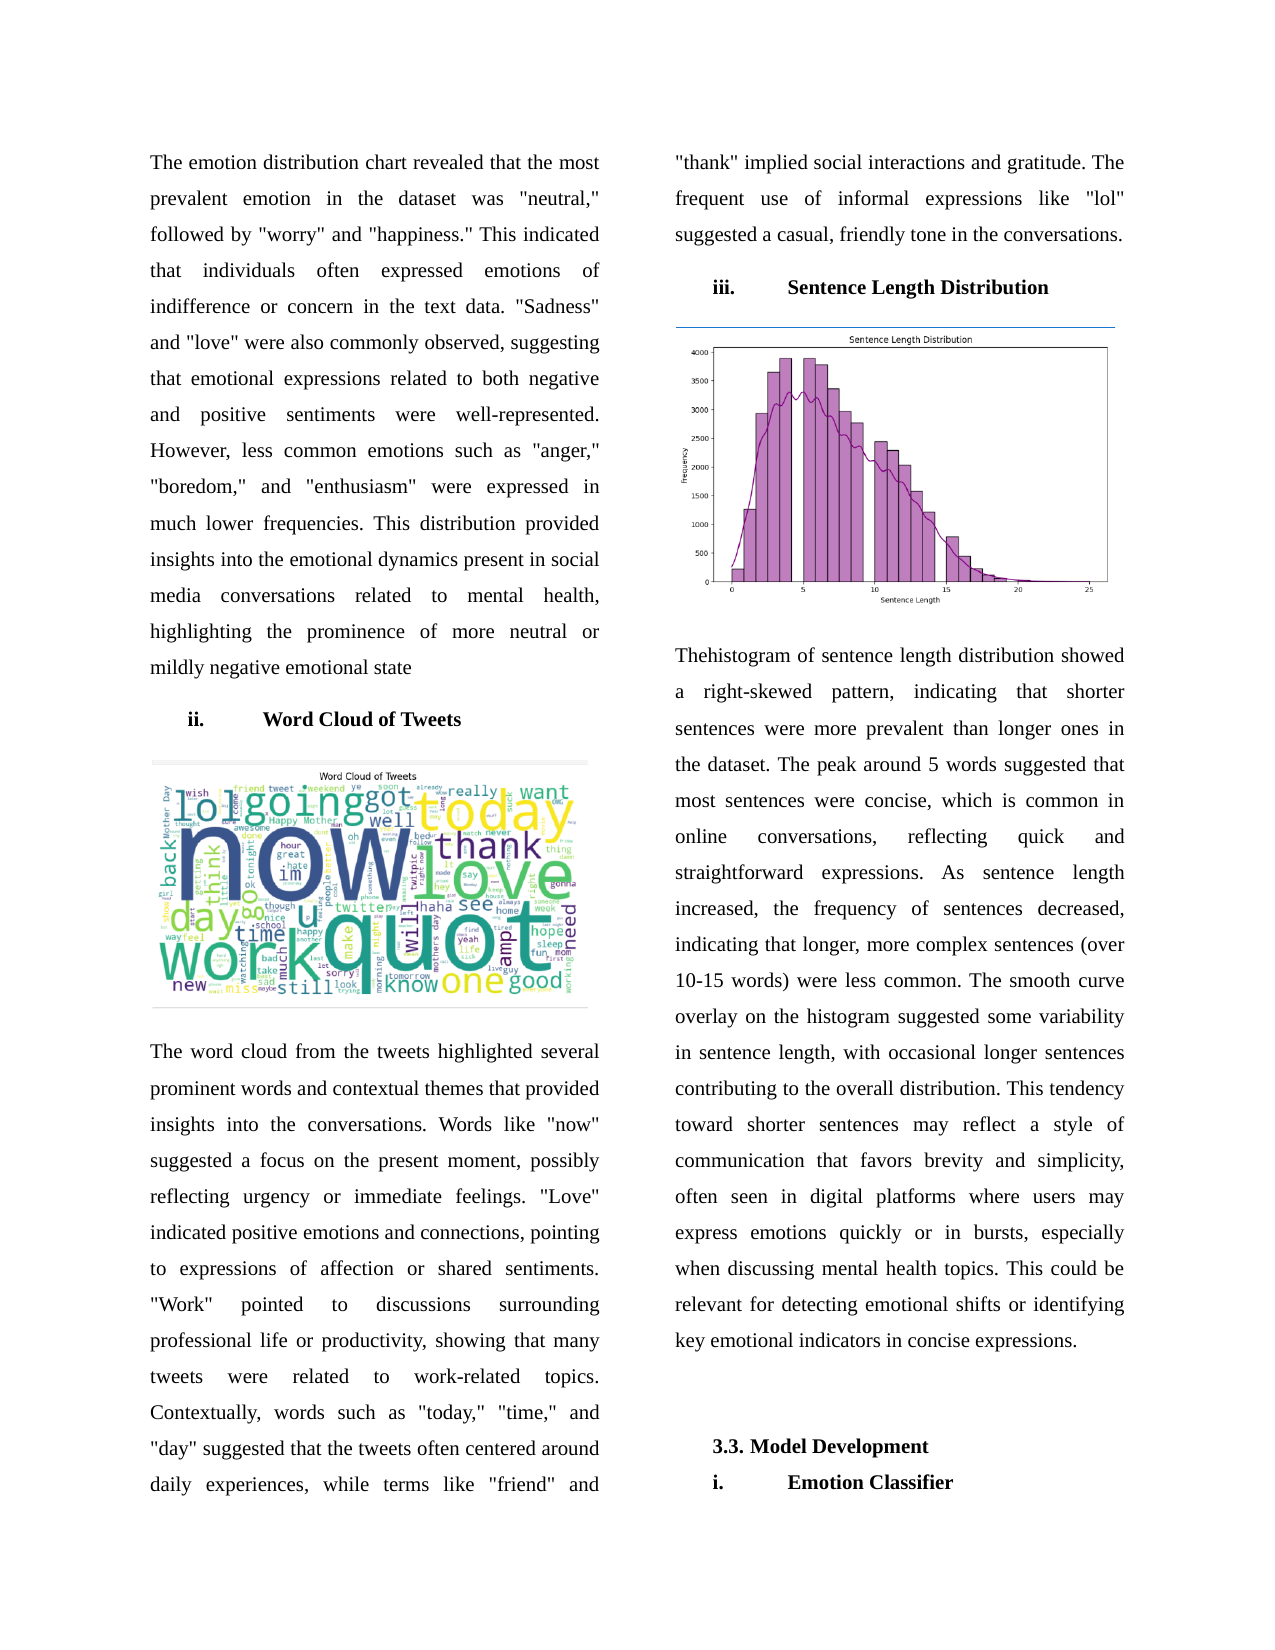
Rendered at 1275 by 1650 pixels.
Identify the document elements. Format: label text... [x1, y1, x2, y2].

list Emotion Classifier [712, 1470, 1125, 1494]
picture [150, 760, 589, 1009]
text The word cloud from the tweets highlighted several prominent words and contextual themes that provided insights into the conversations. Words like "now" suggested a focus on the present moment, possibly reflecting urgency or immediate feelings. "Love" indicated positive emotions and connections, pointing to expressions of affection or shared sentiments. "Work" pointed to discussions surrounding professional life or productivity, showing that many tweets were related to work-related topics. Contextually, words such as "today," "time," and "day" suggested that the tweets often centered around daily experiences, while terms like "friend" and "thank" implied social interactions and gratitude. The frequent use of informal expressions like "lol" suggested a casual, friendly tone in the conversations. [150, 1039, 600, 1496]
text The emotion distribution chart revealed that the most prevalent emotion in the dataset was "neutral," followed by "worry" and "happiness." This indicated that individuals often expressed emotions of indifference or concern in the text data. "Sadness" and "love" were also commonly observed, suggesting that emotional expressions related to both negative and positive sentiments were well-represented. However, less common emotions such as "anger," "boredom," and "enthusiasm" were expressed in much lower frequencies. This distribution provided insights into the emotional dynamics present in social media conversations related to mental health, highlighting the prominence of more neutral or mildly negative emotional state [150, 150, 600, 679]
list Model Development [712, 1434, 1125, 1458]
list Word Cloud of Tweets [187, 707, 600, 731]
text Thehistogram of sentence length distribution showed a right-skewed pattern, indicating that shorter sentences were more prevalent than longer ones in the dataset. The peak around 5 words suggested that most sentences were concise, which is common in online conversations, reflecting quick and straightforward expressions. As sentence length increased, the frequency of sentences decreased, indicating that longer, more complex sentences (over 10-15 words) were less common. The smooth curve overlay on the histogram suggested some variability in sentence length, with occasional longer sentences contributing to the overall distribution. This tendency toward shorter sentences may reflect a style of communication that favors brevity and simplicity, often seen in digital platforms where users may express emotions quickly or in bursts, especially when discussing mental health topics. This could be relevant for detecting emotional shifts or identifying key emotional indicators in concise expressions. [675, 643, 1125, 1352]
list Sentence Length Distribution [712, 275, 1125, 299]
picture [675, 327, 1116, 613]
